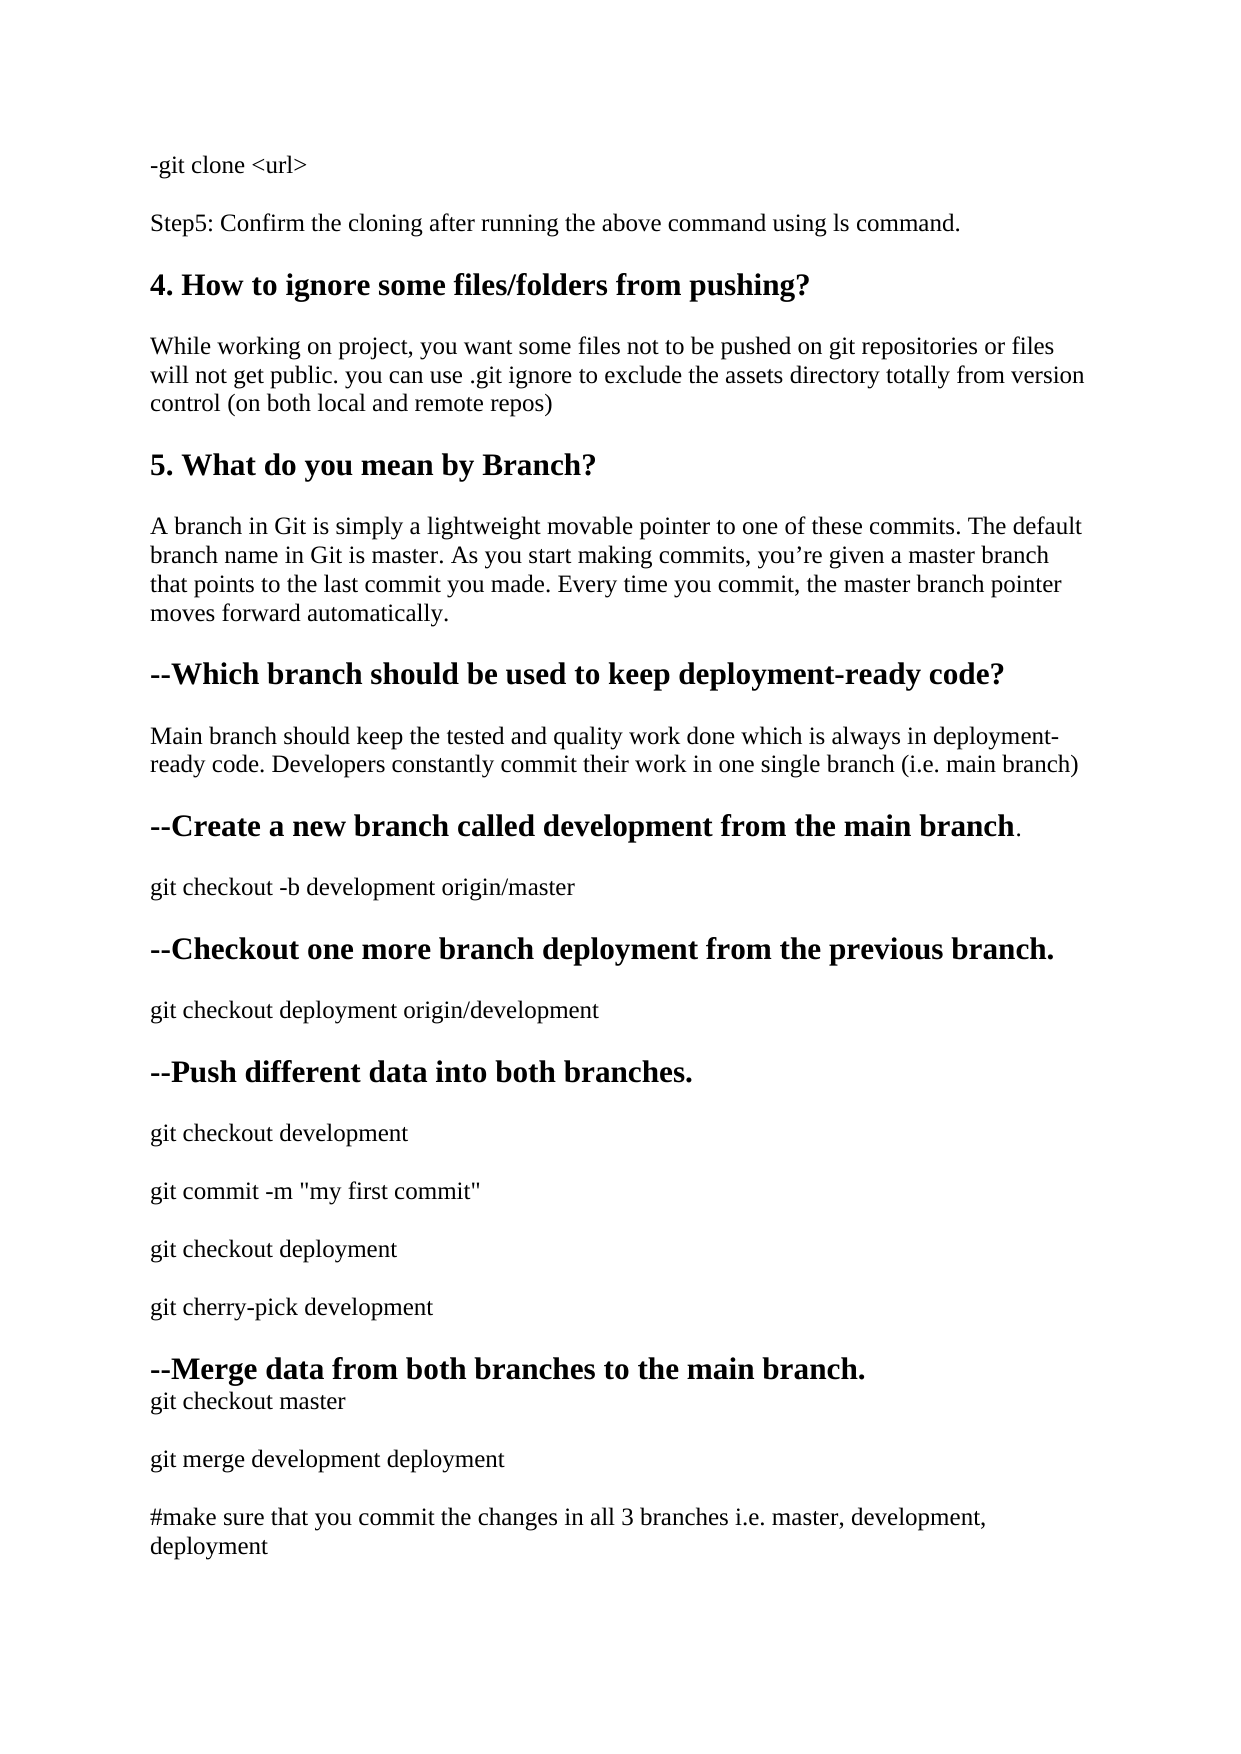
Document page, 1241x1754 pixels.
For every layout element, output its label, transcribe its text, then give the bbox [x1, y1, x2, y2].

text --Create a new branch called development from the main branch. [150, 807, 1090, 843]
text git merge development deployment [150, 1444, 1090, 1473]
text --Checkout one more branch deployment from the previous branch. [150, 930, 1090, 966]
text git commit -m "my first commit" [150, 1176, 1090, 1205]
text #make sure that you commit the changes in all 3 branches i.e. master, development, deployment [150, 1502, 1090, 1559]
text --Which branch should be used to keep deployment-ready code? [150, 656, 1090, 692]
text 4. How to ignore some files/folders from pushing? [150, 266, 1090, 302]
text Main branch should keep the tested and quality work done which is always in deployment-ready code. Developers constantly commit their work in one single branch (i.e. main branch) [150, 721, 1090, 778]
text While working on project, you want some files not to be pushed on git repositories or files will not get public. you can use .git ignore to exclude the assets directory totally from version control (on both local and remote repos) [150, 331, 1090, 417]
text --Merge data from both branches to the main branch. [150, 1350, 1090, 1386]
text git checkout master [150, 1386, 1090, 1415]
text git checkout development [150, 1118, 1090, 1147]
text git cherry-pick development [150, 1292, 1090, 1321]
text A branch in Git is simply a lightweight movable pointer to one of these commits. The default branch name in Git is master. As you start making commits, you’re given a master branch that points to the last commit you made. Every time you commit, the master branch pointer moves forward automatically. [150, 511, 1090, 626]
text git checkout -b development origin/master [150, 872, 1090, 901]
text git checkout deployment [150, 1234, 1090, 1263]
text --Push different data into both branches. [150, 1053, 1090, 1089]
text git checkout deployment origin/development [150, 996, 1090, 1024]
text -git clone <url> [150, 150, 1090, 179]
text Step5: Confirm the cloning after running the above command using ls command. [150, 208, 1090, 237]
text 5. What do you mean by Branch? [150, 446, 1090, 482]
